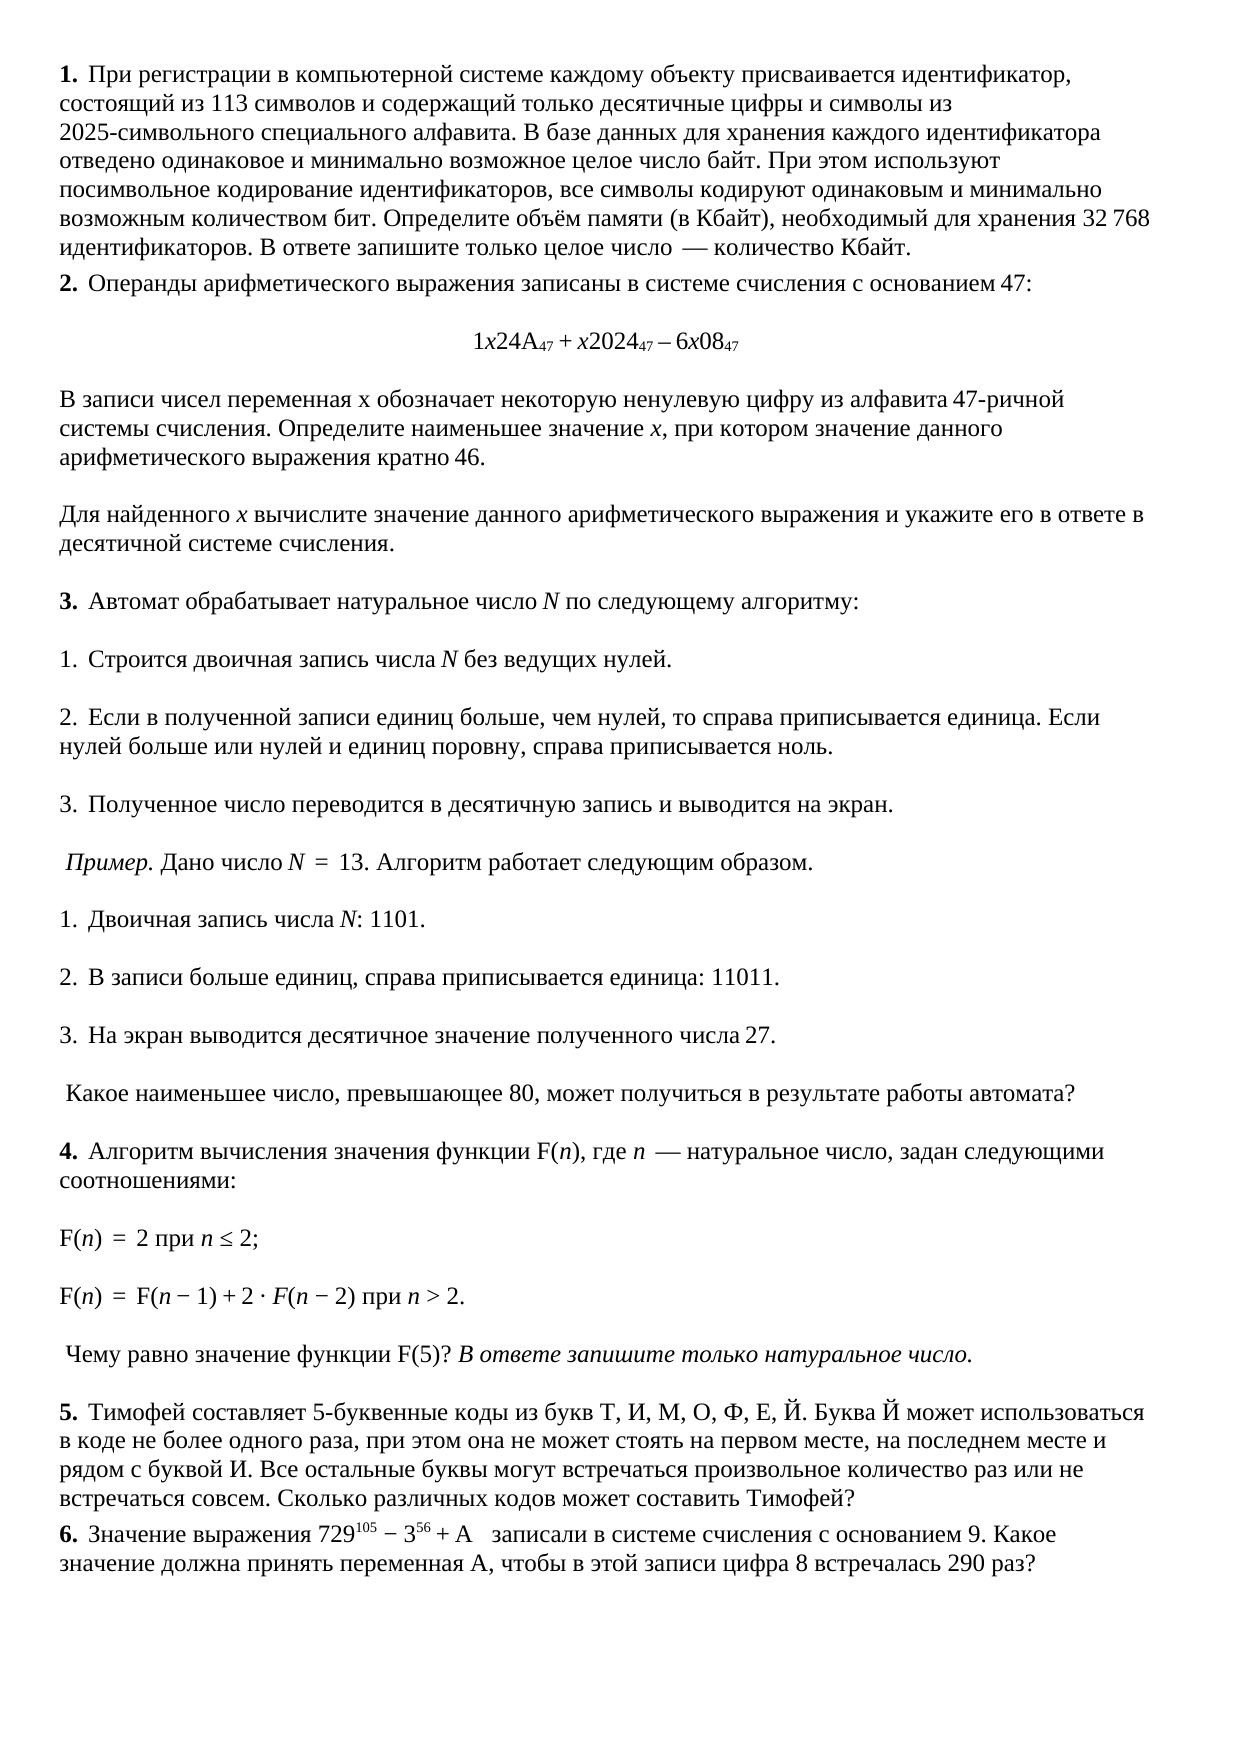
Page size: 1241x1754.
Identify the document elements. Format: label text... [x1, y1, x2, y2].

text F(n) = 2 при n ≤ 2; [59, 1223, 1152, 1252]
text 1. Строится двоичная запись числа N без ведущих нулей. [59, 644, 1152, 673]
text 1x24A47 + x202447 – 6x0847 [59, 326, 1152, 355]
text 2. Если в полученной записи единиц больше, чем нулей, то справа приписывается единица. Если нулей больше или нулей и единиц поровну, справа приписывается ноль. [59, 702, 1152, 759]
text 2. В записи больше единиц, справа приписывается единица: 11011. [59, 962, 1152, 991]
text 5. Тимофей составляет 5-⁠буквенные коды из букв Т, И, М, О, Ф, Е, Й. Буква Й может использоваться в коде не более одного раза, при этом она не может стоять на первом месте, на последнем месте и рядом с буквой И. Все остальные буквы могут встречаться произвольное количество раз или не встречаться совсем. Сколько различных кодов может составить Тимофей? [59, 1397, 1152, 1512]
text 1. Двоичная запись числа N: 1101. [59, 904, 1152, 933]
text 1. При регистрации в компьютерной системе каждому объекту присваивается идентификатор, состоящий из 113 символов и содержащий только десятичные цифры и символы из 2025-⁠символьного специального алфавита. В базе данных для хранения каждого идентификатора отведено одинаковое и минимально возможное целое число байт. При этом используют посимвольное кодирование идентификаторов, все символы кодируют одинаковым и минимально возможным количеством бит. Определите объём памяти (в Кбайт), необходимый для хранения 32 768 идентификаторов. В ответе запишите только целое число — количество Кбайт. [59, 59, 1152, 260]
text Пример. Дано число N = 13. Алгоритм работает следующим образом. [59, 847, 1152, 875]
text F(n) = F(n − 1) + 2 · F(n − 2) при n > 2. [59, 1281, 1152, 1309]
text 3. На экран выводится десятичное значение полученного числа 27. [59, 1020, 1152, 1049]
text 3. Автомат обрабатывает натуральное число N по следующему алгоритму: [59, 586, 1152, 615]
text Для найденного x вычислите значение данного арифметического выражения и укажите его в ответе в десятичной системе счисления. [59, 499, 1152, 557]
text 4. Алгоритм вычисления значения функции F(n), где n — натуральное число, задан следующими соотношениями: [59, 1136, 1152, 1194]
text В записи чисел переменная x обозначает некоторую ненулевую цифру из алфавита 47-⁠ричной системы счисления. Определите наименьшее значение x, при котором значение данного арифметического выражения кратно 46. [59, 384, 1152, 470]
text 6. Значение выражения 729105 − 356 + А записали в системе счисления с основанием 9. Какое значение должна принять переменная А, чтобы в этой записи цифра 8 встречалась 290 раз? [59, 1519, 1152, 1577]
text Чему равно значение функции F(5)? В ответе запишите только натуральное число. [59, 1339, 1152, 1367]
text Какое наименьшее число, превышающее 80, может получиться в результате работы автомата? [59, 1078, 1152, 1107]
text 2. Операнды арифметического выражения записаны в системе счисления с основанием 47: [59, 268, 1152, 297]
text 3. Полученное число переводится в десятичную запись и выводится на экран. [59, 789, 1152, 817]
